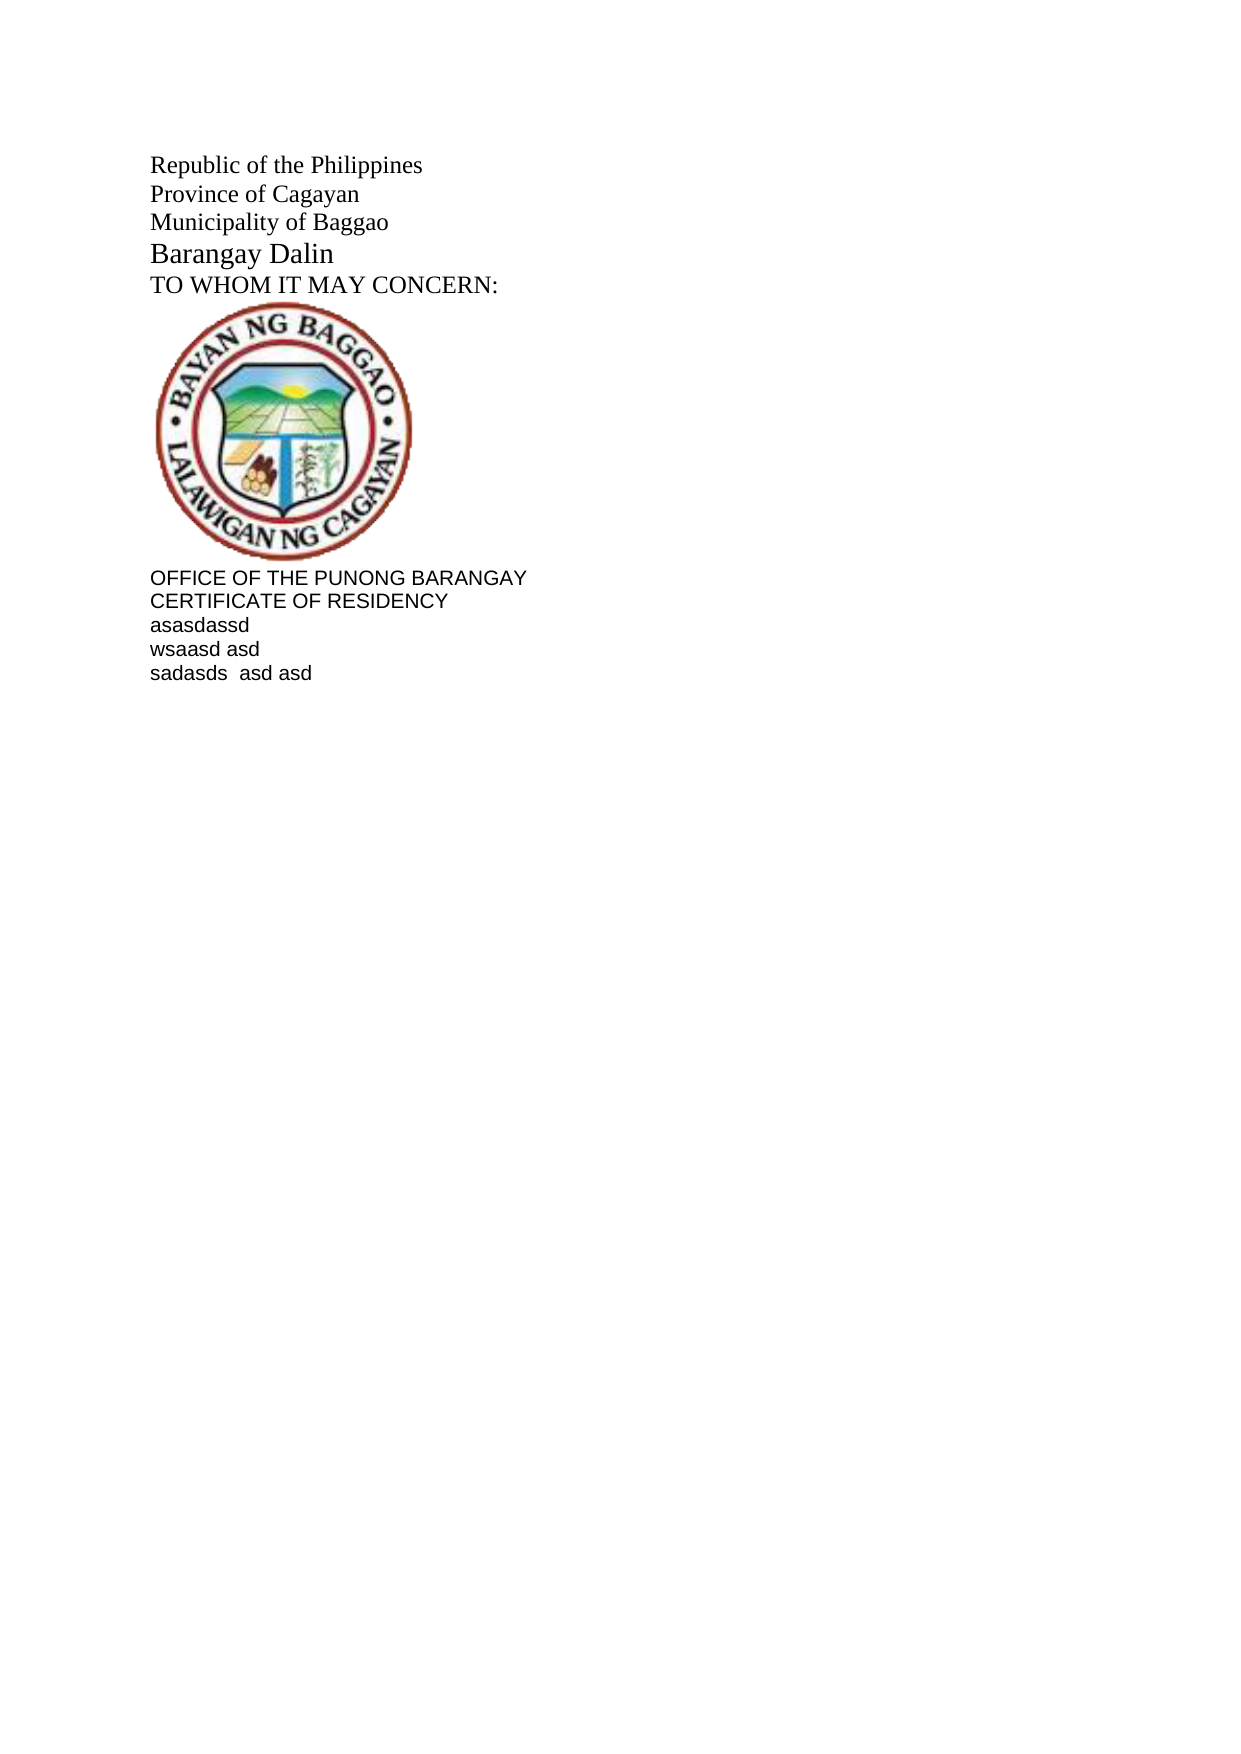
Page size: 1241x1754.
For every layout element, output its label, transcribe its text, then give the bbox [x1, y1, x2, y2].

text asasdassd [150, 613, 1090, 637]
text TO WHOM IT MAY CONCERN: [150, 270, 1090, 298]
text Province of Cagayan [150, 179, 1090, 207]
text OFFICE OF THE PUNONG BARANGAY [150, 565, 1090, 589]
text wsaasd asd [150, 637, 1090, 661]
text CERTIFICATE OF RESIDENCY [150, 589, 1090, 613]
picture [150, 298, 419, 566]
text Republic of the Philippines [150, 150, 1090, 179]
text sadasds asd asd [150, 661, 1090, 685]
text Barangay Dalin [150, 236, 1090, 270]
text Municipality of Baggao [150, 207, 1090, 236]
